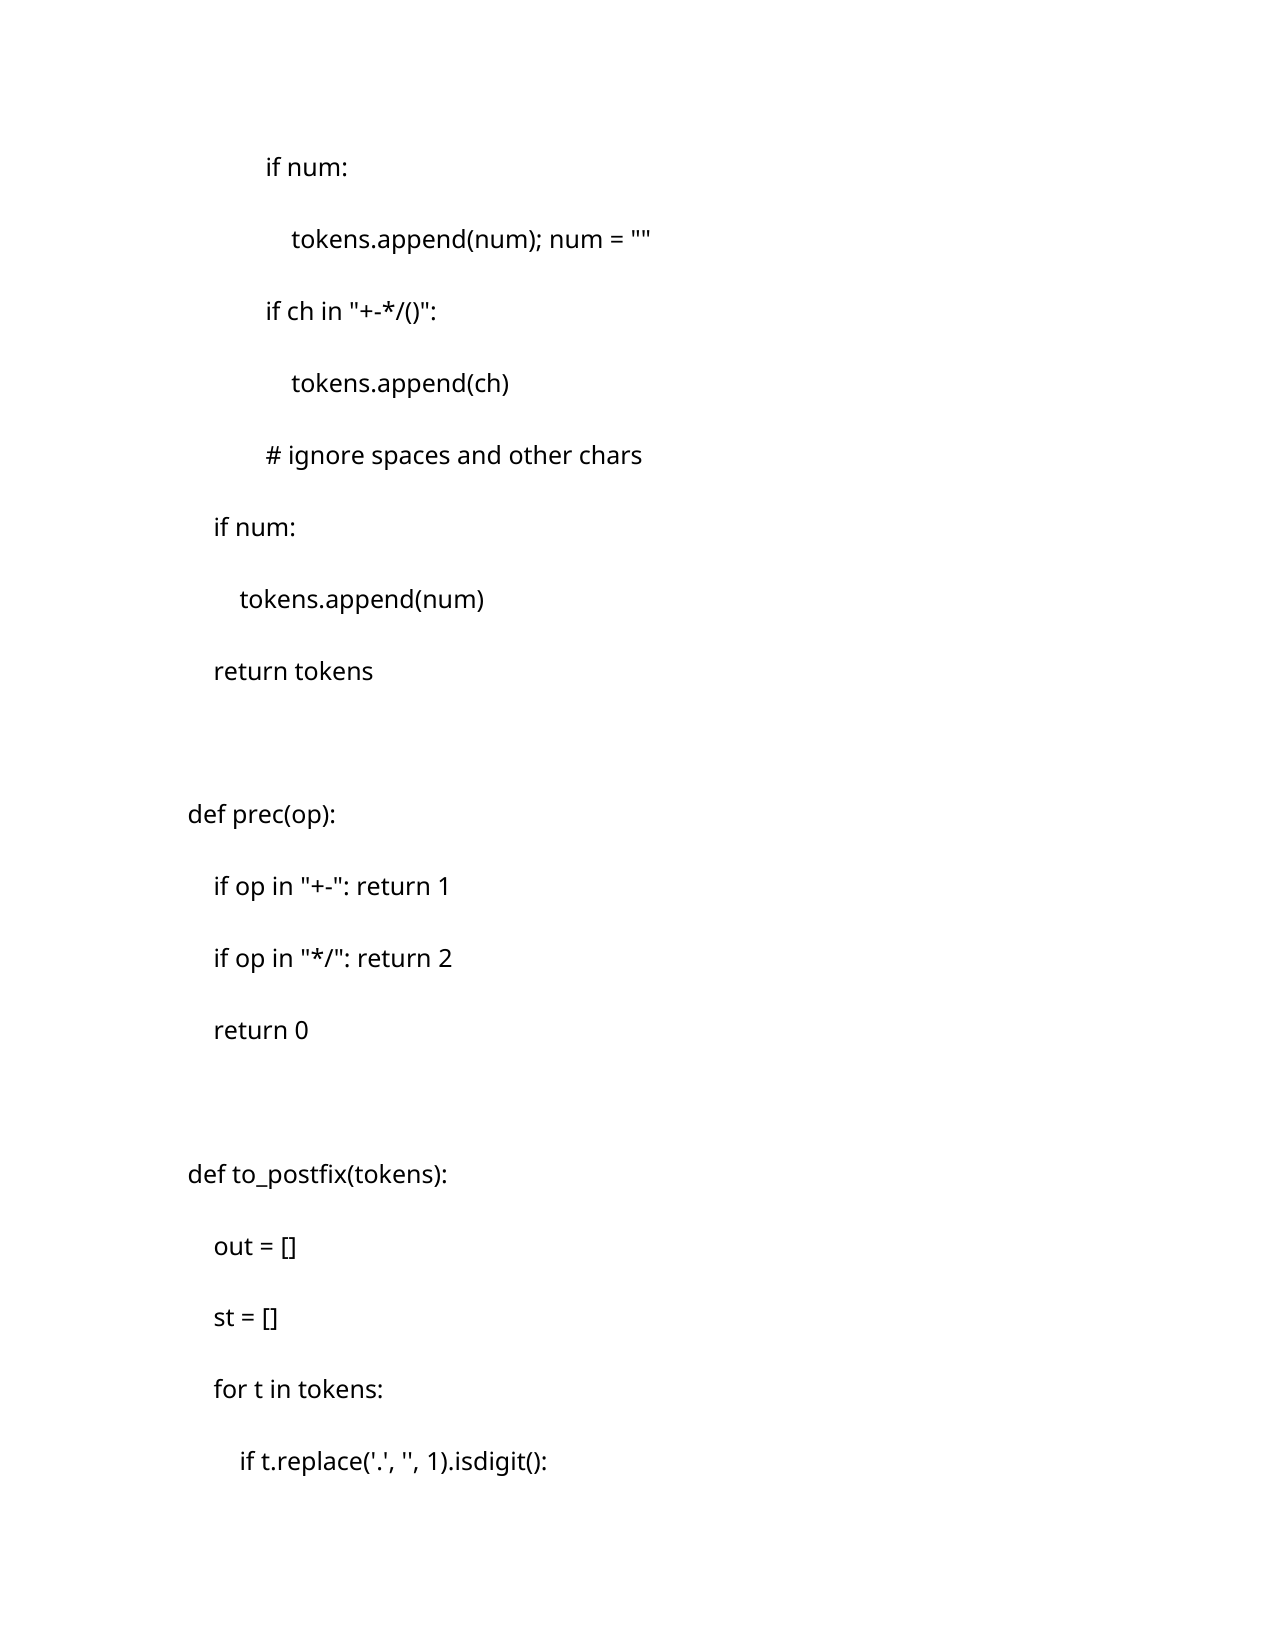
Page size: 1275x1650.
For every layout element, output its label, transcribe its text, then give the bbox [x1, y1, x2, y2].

text tokens.append(ch) [187, 366, 1087, 400]
text out = [] [187, 1228, 1087, 1262]
text # ignore spaces and other chars [187, 437, 1087, 472]
text def to_postfix(tokens): [187, 1156, 1087, 1190]
text if op in "+-": return 1 [187, 869, 1087, 903]
text return tokens [187, 653, 1087, 687]
text if t.replace('.', '', 1).isdigit(): [187, 1444, 1087, 1478]
text tokens.append(num); num = "" [187, 222, 1087, 256]
text tokens.append(num) [187, 581, 1087, 615]
text if ch in "+-*/()": [187, 294, 1087, 328]
text def prec(op): [187, 797, 1087, 831]
text for t in tokens: [187, 1372, 1087, 1406]
text return 0 [187, 1012, 1087, 1047]
text st = [] [187, 1300, 1087, 1334]
text if num: [187, 509, 1087, 543]
text if num: [187, 150, 1087, 184]
text if op in "*/": return 2 [187, 941, 1087, 975]
